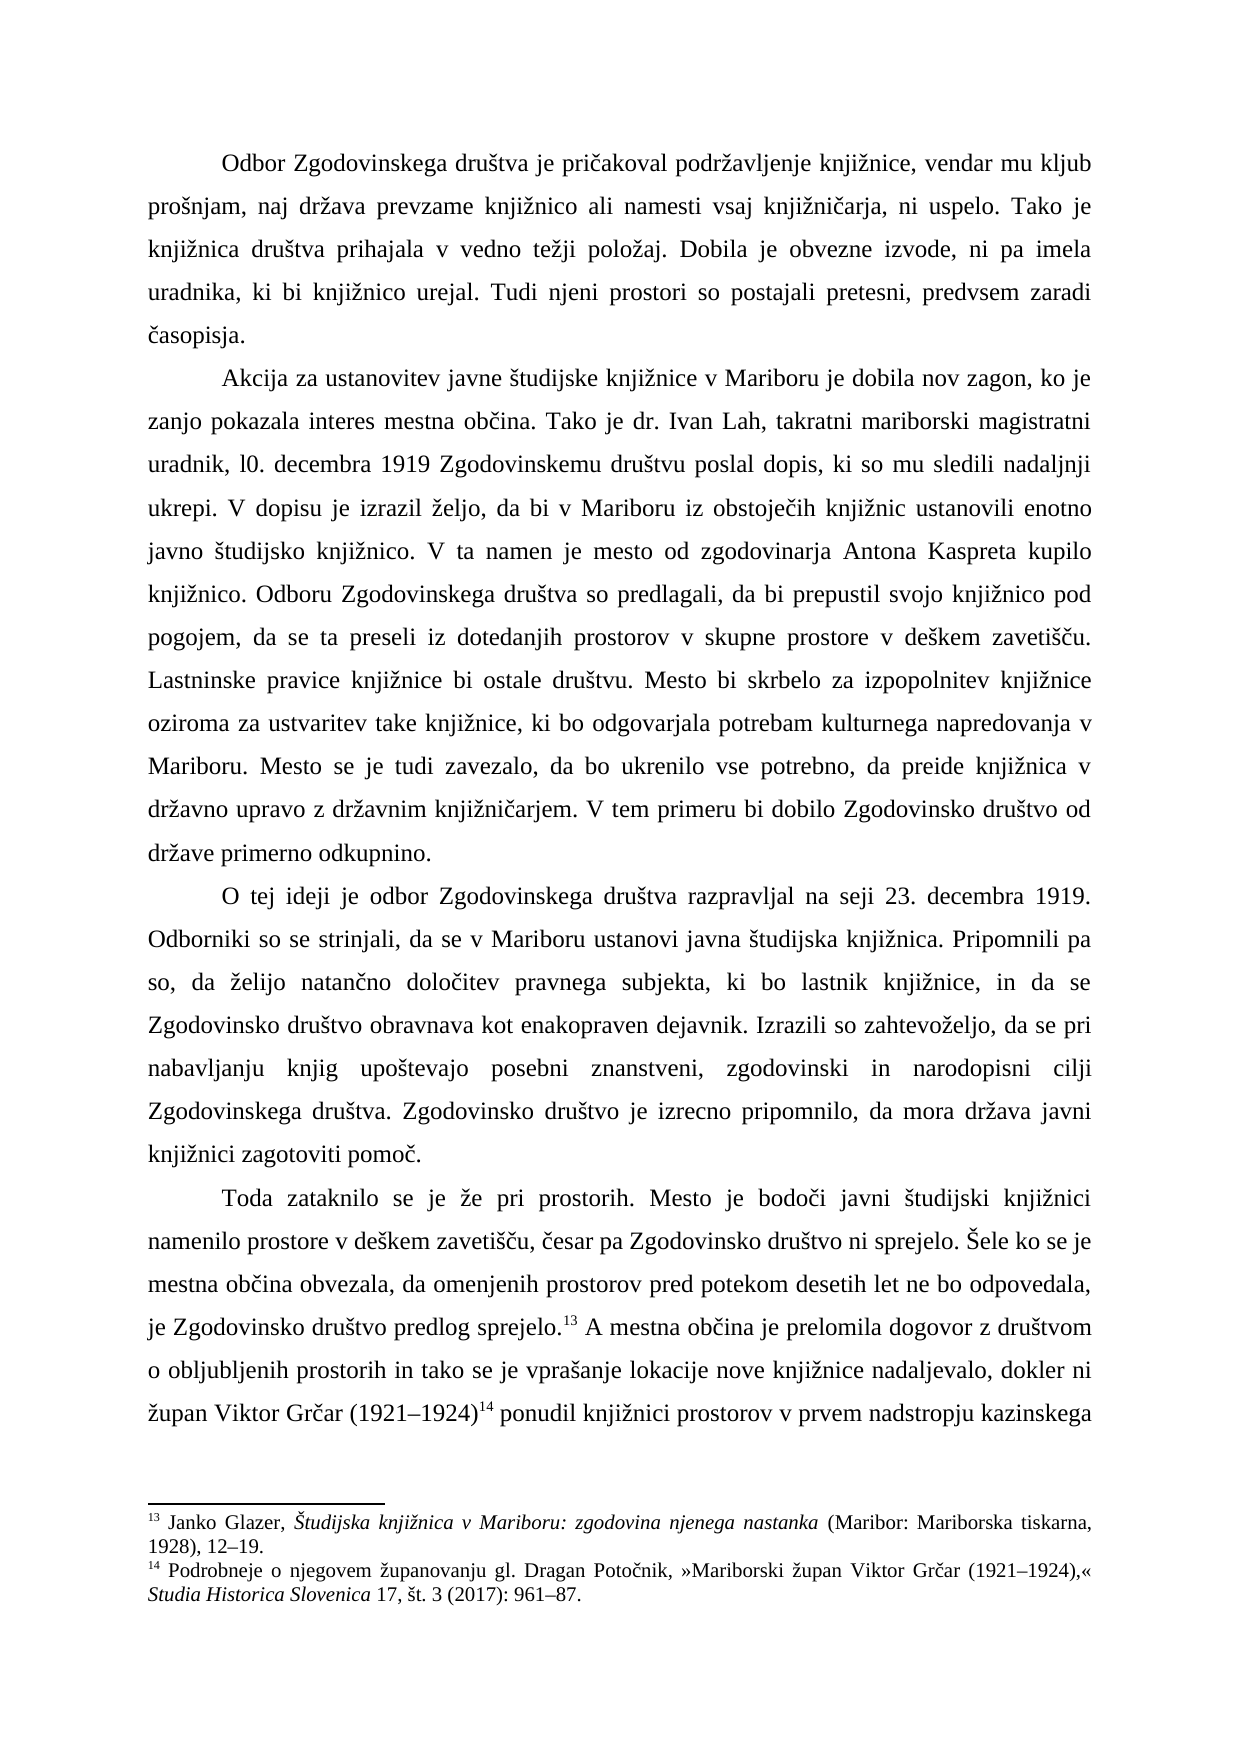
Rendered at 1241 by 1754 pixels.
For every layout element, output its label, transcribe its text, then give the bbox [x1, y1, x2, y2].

text O tej ideji je odbor Zgodovinskega društva razpravljal na seji 23. decembra 1919. Odborniki so se strinjali, da se v Mariboru ustanovi javna študijska knjižnica. Pripomnili pa so, da želijo natančno določitev pravnega subjekta, ki bo lastnik knjižnice, in da se Zgodovinsko društvo obravnava kot enakopraven dejavnik. Izrazili so zahtevoželjo, da se pri nabavljanju knjig upoštevajo posebni znanstveni, zgodovinski in narodopisni cilji Zgodovinskega društva. Zgodovinsko društvo je izrecno pripomnilo, da mora država javni knjižnici zagotoviti pomoč. [148, 881, 1093, 1168]
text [148, 1183, 1093, 1427]
text Akcija za ustanovitev javne študijske knjižnice v Mariboru je dobila nov zagon, ko je zanjo pokazala interes mestna občina. Tako je dr. Ivan Lah, takratni mariborski magistratni uradnik, l0. decembra 1919 Zgodovinskemu društvu poslal dopis, ki so mu sledili nadaljnji ukrepi. V dopisu je izrazil željo, da bi v Mariboru iz obstoječih knjižnic ustanovili enotno javno študijsko knjižnico. V ta namen je mesto od zgodovinarja Antona Kaspreta kupilo knjižnico. Odboru Zgodovinskega društva so predlagali, da bi prepustil svojo knjižnico pod pogojem, da se ta preseli iz dotedanjih prostorov v skupne prostore v deškem zavetišču. Lastninske pravice knjižnice bi ostale društvu. Mesto bi skrbelo za izpopolnitev knjižnice oziroma za ustvaritev take knjižnice, ki bo odgovarjala potrebam kulturnega napredovanja v Mariboru. Mesto se je tudi zavezalo, da bo ukrenilo vse potrebno, da preide knjižnica v državno upravo z državnim knjižničarjem. V tem primeru bi dobilo Zgodovinsko društvo od države primerno odkupnino. [148, 363, 1093, 866]
text Odbor Zgodovinskega društva je pričakoval podržavljenje knjižnice, vendar mu kljub prošnjam, naj država prevzame knjižnico ali namesti vsaj knjižničarja, ni uspelo. Tako je knjižnica društva prihajala v vedno težji položaj. Dobila je obvezne izvode, ni pa imela uradnika, ki bi knjižnico urejal. Tudi njeni prostori so postajali pretesni, predvsem zaradi časopisja. [148, 148, 1093, 349]
